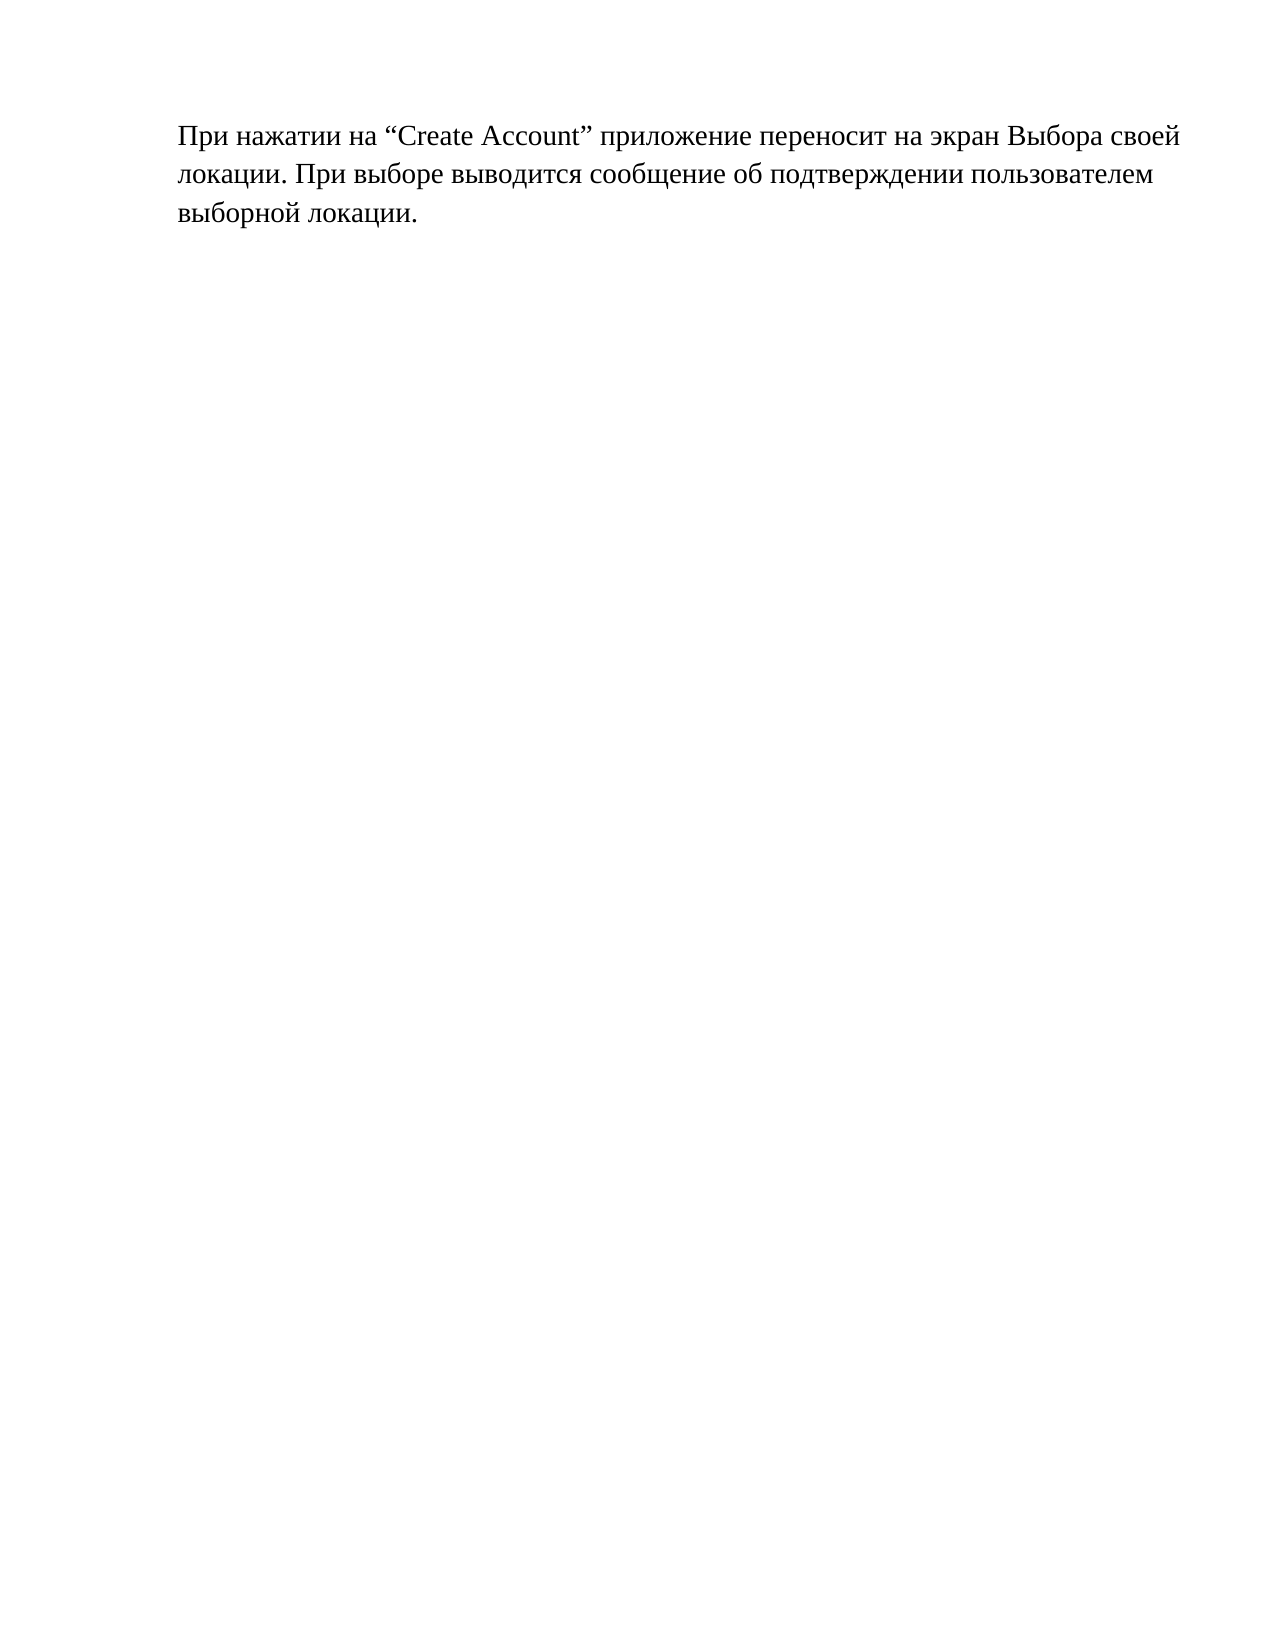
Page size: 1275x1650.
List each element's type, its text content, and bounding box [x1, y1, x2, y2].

text При нажатии на “Create Account” приложение переносит на экран Выбора своей локации. При выборе выводится сообщение об подтверждении пользователем выборной локации. [177, 118, 1186, 229]
